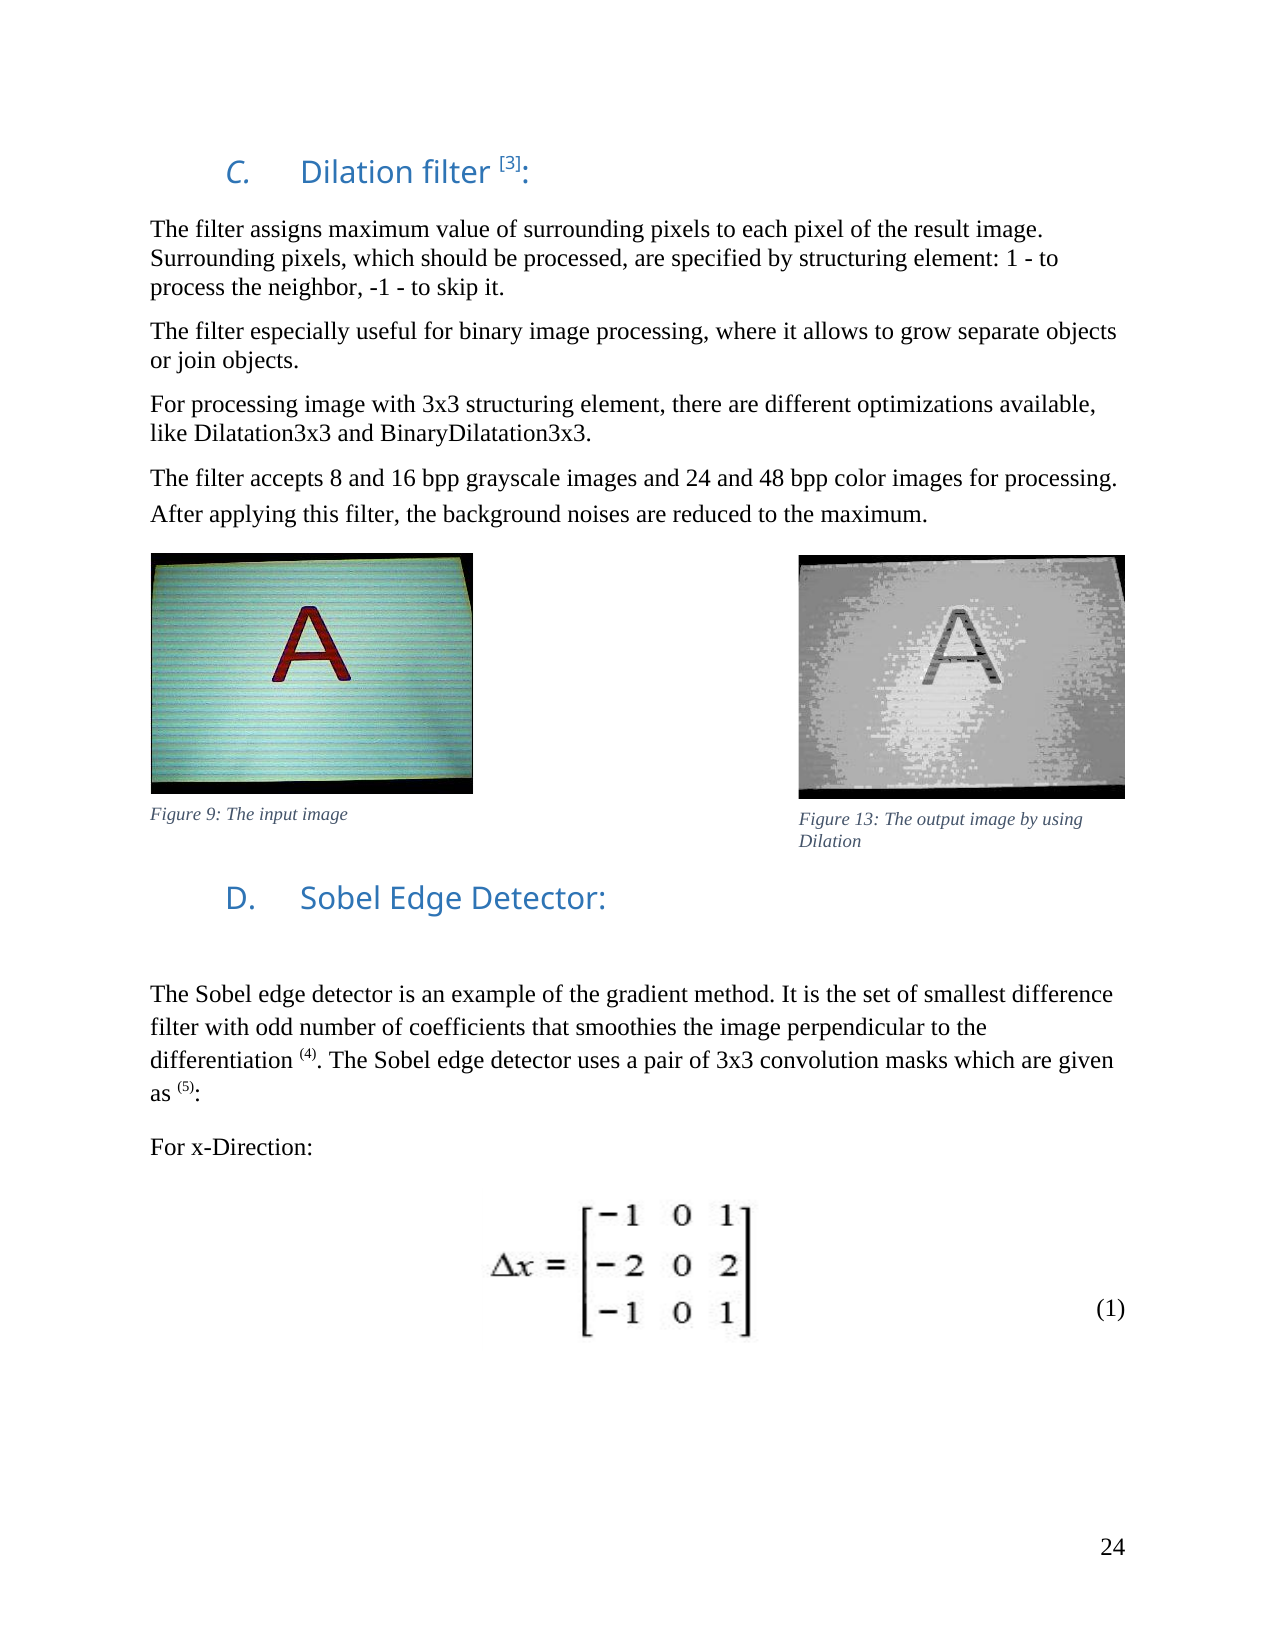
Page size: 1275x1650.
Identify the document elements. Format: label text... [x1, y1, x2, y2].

text After applying this filter, the background noises are reduced to the maximum. [150, 499, 1125, 528]
picture [798, 555, 1125, 799]
picture [481, 1188, 779, 1293]
subtitle Sobel Edge Detector: [225, 876, 1125, 919]
picture [150, 553, 474, 794]
text The filter especially useful for binary image processing, where it allows to grow separate objects or join objects. [150, 316, 1125, 374]
text (1) [150, 1293, 1125, 1322]
text For processing image with 3x3 structuring element, there are different optimizations available, like Dilatation3x3 and BinaryDilatation3x3. [150, 389, 1125, 447]
text The Sobel edge detector is an example of the gradient method. It is the set of smallest difference filter with odd number of coefficients that smoothies the image perpendicular to the differentiation (4). The Sobel edge detector uses a pair of 3x3 convolution masks which are given as (5): [150, 979, 1125, 1107]
picture [481, 1322, 779, 1351]
text The filter accepts 8 and 16 bpp grayscale images and 24 and 48 bpp color images for processing. [150, 463, 1125, 491]
text For x-Direction: [150, 1132, 1125, 1161]
subtitle Dilation filter [3]: [225, 150, 1125, 193]
text The filter assigns maximum value of surrounding pixels to each pixel of the result image. Surrounding pixels, which should be processed, are specified by structuring element: 1 - to process the neighbor, -1 - to skip it. [150, 214, 1125, 301]
